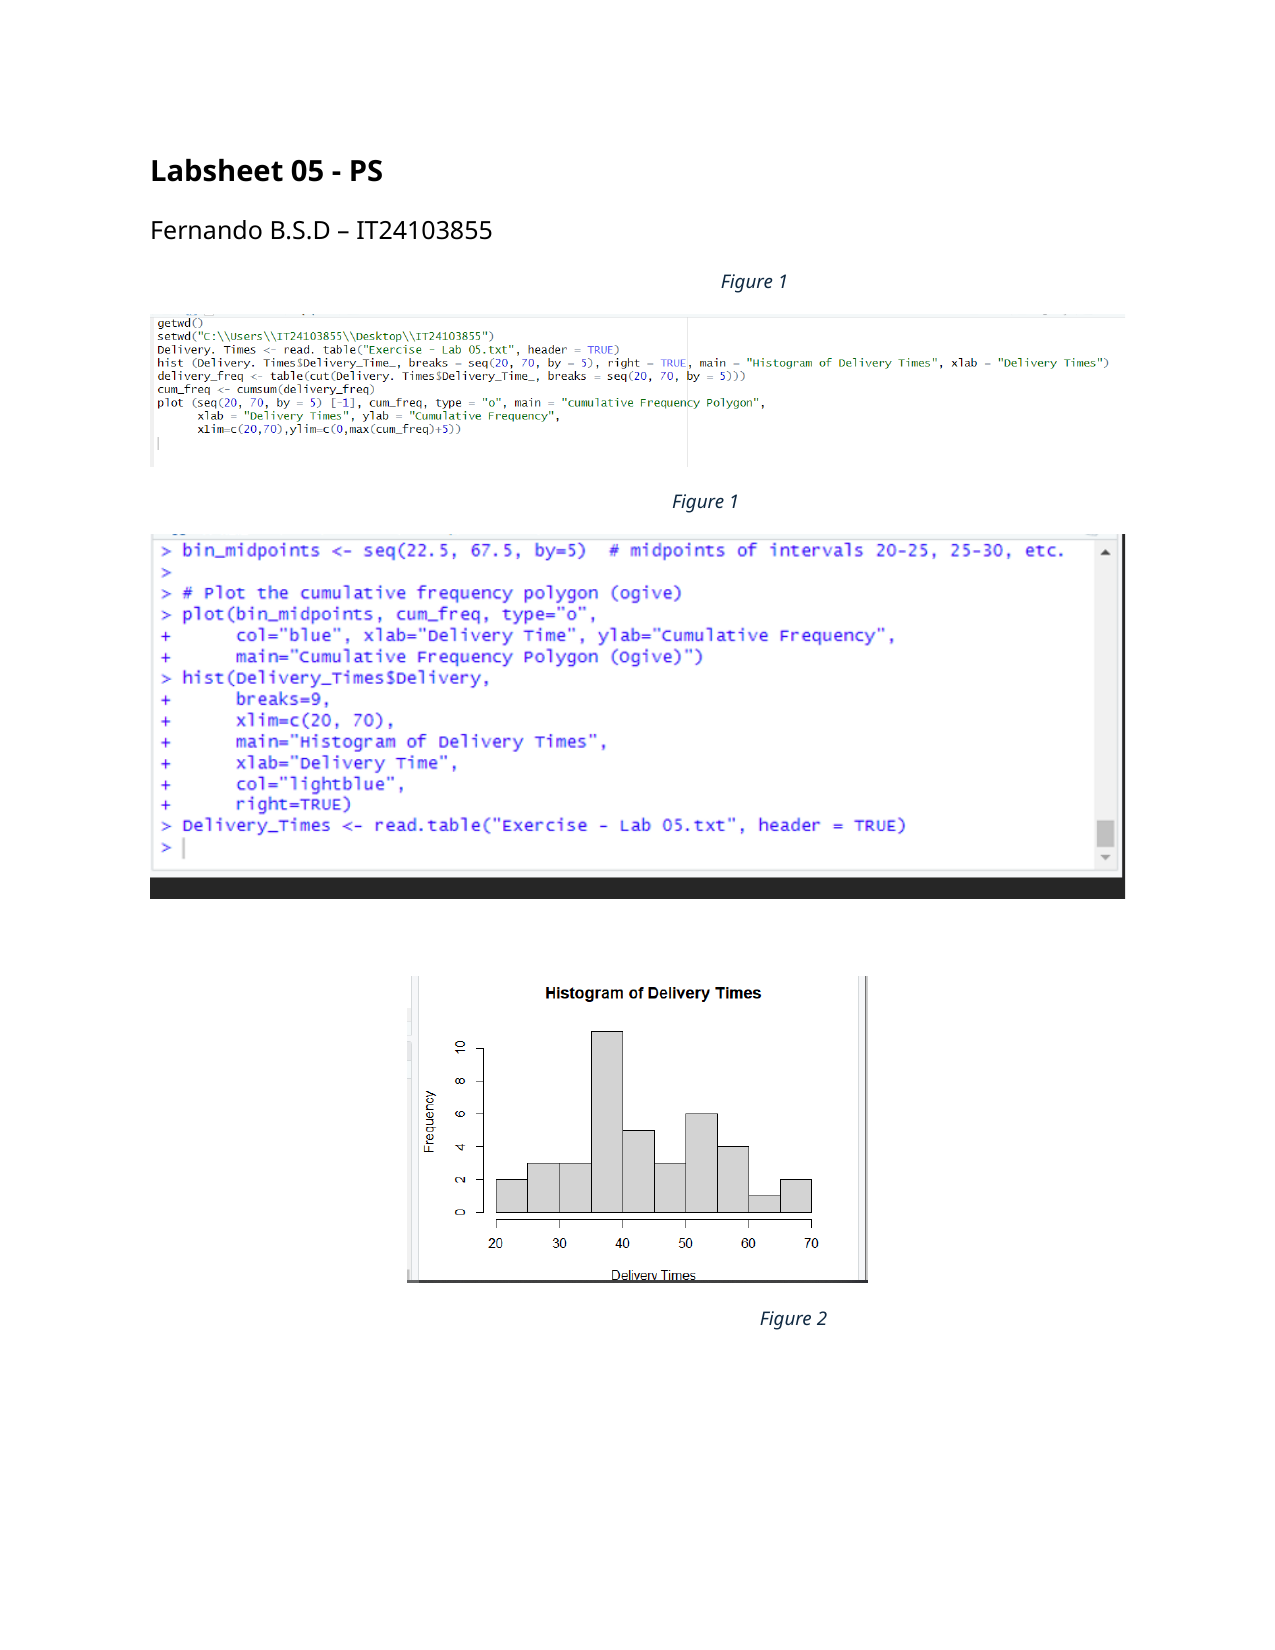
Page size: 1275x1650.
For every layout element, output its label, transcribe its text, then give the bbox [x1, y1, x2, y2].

picture [407, 976, 868, 1283]
text Fernando B.S.D – IT24103855 [150, 212, 1125, 246]
picture [150, 534, 1125, 899]
text Labsheet 05 - PS [150, 150, 1125, 190]
picture [150, 314, 1125, 467]
text Figure 1 [150, 488, 1125, 514]
